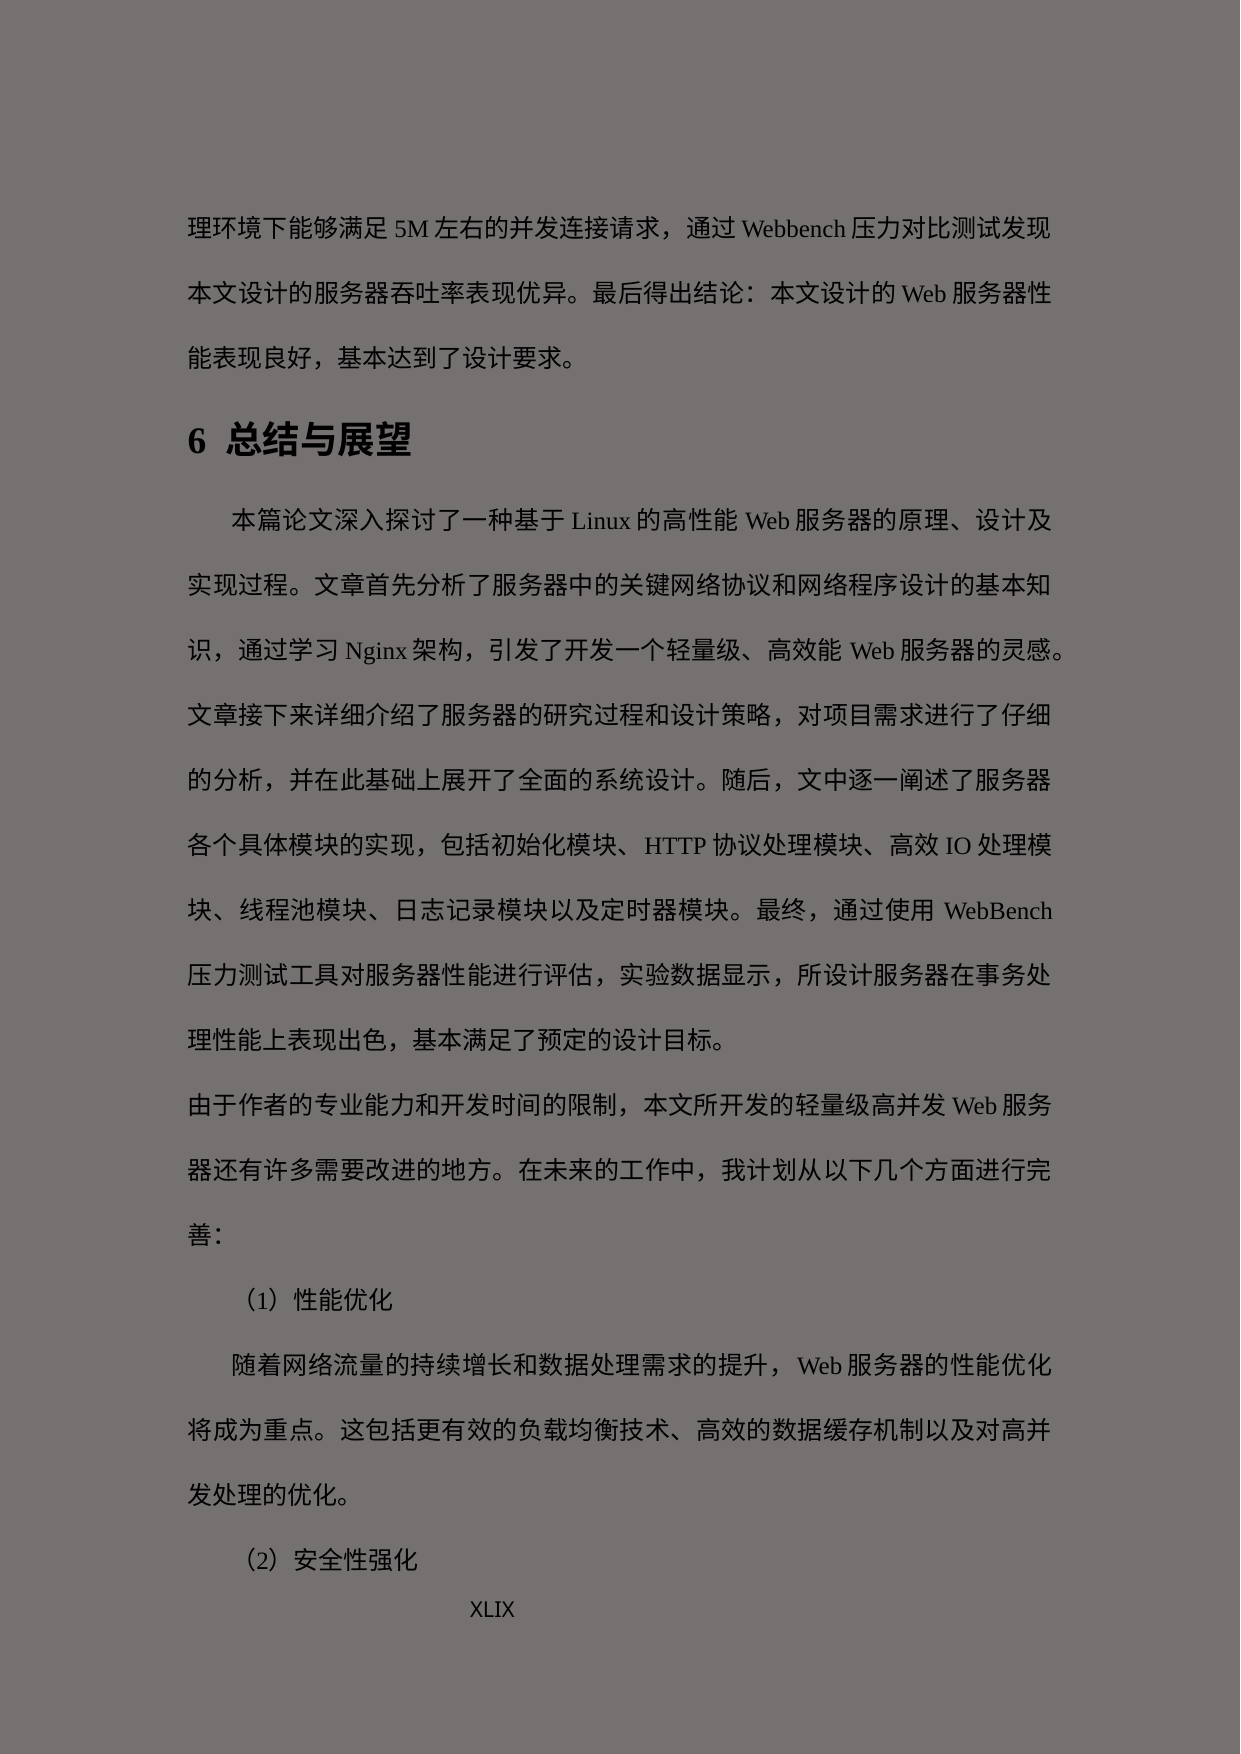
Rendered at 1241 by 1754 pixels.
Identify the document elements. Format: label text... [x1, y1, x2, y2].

list （2）安全性强化 [231, 1526, 1053, 1591]
text 本篇论文深入探讨了一种基于Linux的高性能Web服务器的原理、设计及实现过程。文章首先分析了服务器中的关键网络协议和网络程序设计的基本知识，通过学习Nginx架构，引发了开发一个轻量级、高效能Web服务器的灵感。文章接下来详细介绍了服务器的研究过程和设计策略，对项目需求进行了仔细的分析，并在此基础上展开了全面的系统设计。随后，文中逐一阐述了服务器各个具体模块的实现，包括初始化模块、HTTP协议处理模块、高效IO处理模块、线程池模块、日志记录模块以及定时器模块。最终，通过使用WebBench压力测试工具对服务器性能进行评估，实验数据显示，所设计服务器在事务处理性能上表现出色，基本满足了预定的设计目标。 [187, 486, 1053, 1071]
text 6 总结与展望 [187, 405, 1053, 470]
text 由于作者的专业能力和开发时间的限制，本文所开发的轻量级高并发Web服务器还有许多需要改进的地方。在未来的工作中，我计划从以下几个方面进行完善： [187, 1071, 1053, 1266]
list 随着网络流量的持续增长和数据处理需求的提升，Web服务器的性能优化将成为重点。这包括更有效的负载均衡技术、高效的数据缓存机制以及对高并发处理的优化。 [187, 1331, 1053, 1526]
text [187, 194, 1053, 389]
list （1）性能优化 [187, 1266, 1053, 1331]
